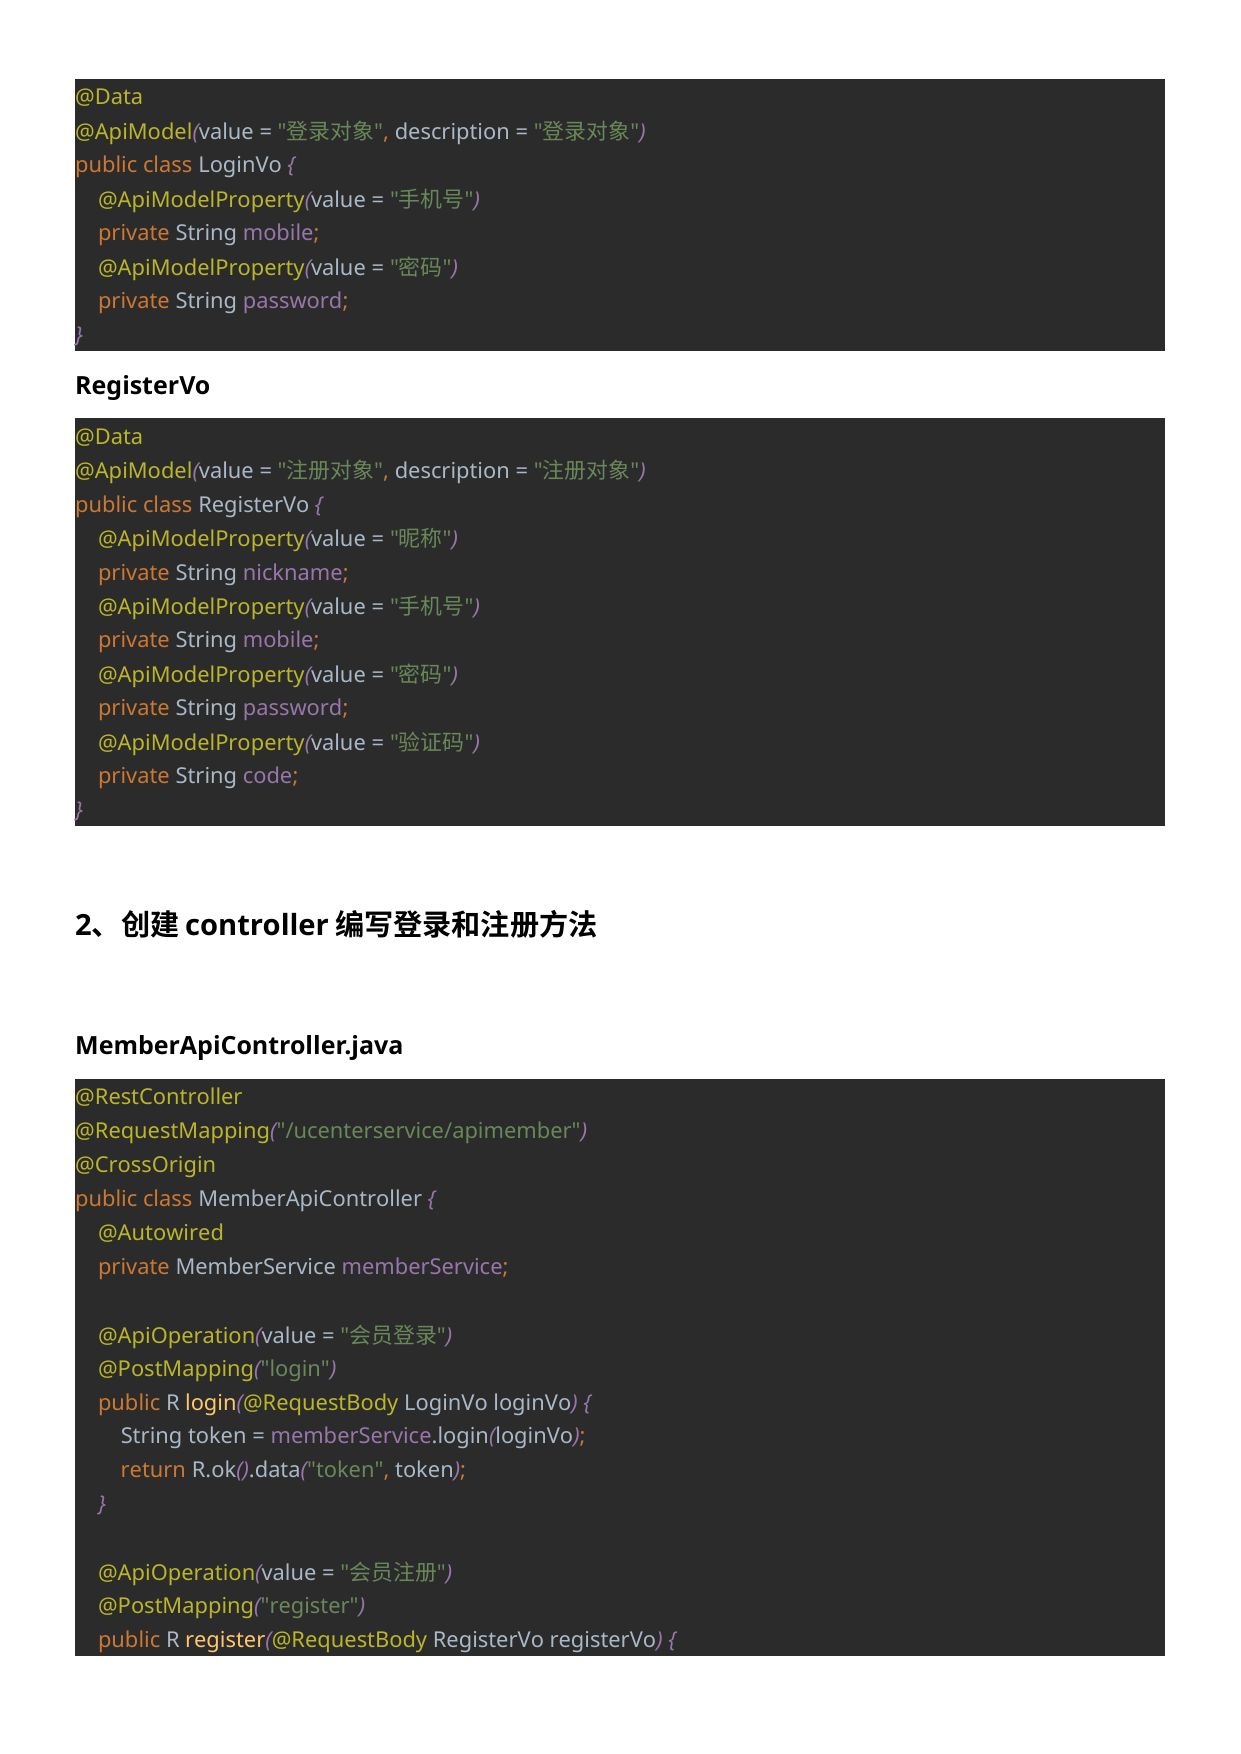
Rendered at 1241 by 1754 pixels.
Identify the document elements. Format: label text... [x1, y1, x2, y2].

text @ApiModel(value = "登录对象", description = "登录对象") public class LoginVo { @ApiModelProperty(value = "手机号") private String mobile; @ApiModelProperty(value = "密码") private String password; } [75, 113, 1165, 351]
text @RestController [75, 1079, 1165, 1113]
text @ApiModel(value = "注册对象", description = "注册对象") public class RegisterVo { @ApiModelProperty(value = "昵称") private String nickname; @ApiModelProperty(value = "手机号") private String mobile; @ApiModelProperty(value = "密码") private String password; @ApiModelProperty(value = "验证码") private String code; } [75, 452, 1165, 826]
subtitle 2、创建controller编写登录和注册方法 [75, 889, 1165, 957]
text RegisterVo [75, 351, 1165, 418]
text @Data [75, 418, 1165, 452]
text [75, 1113, 1165, 1656]
text @Data [75, 79, 1165, 113]
text MemberApiController.java [75, 1011, 1165, 1079]
